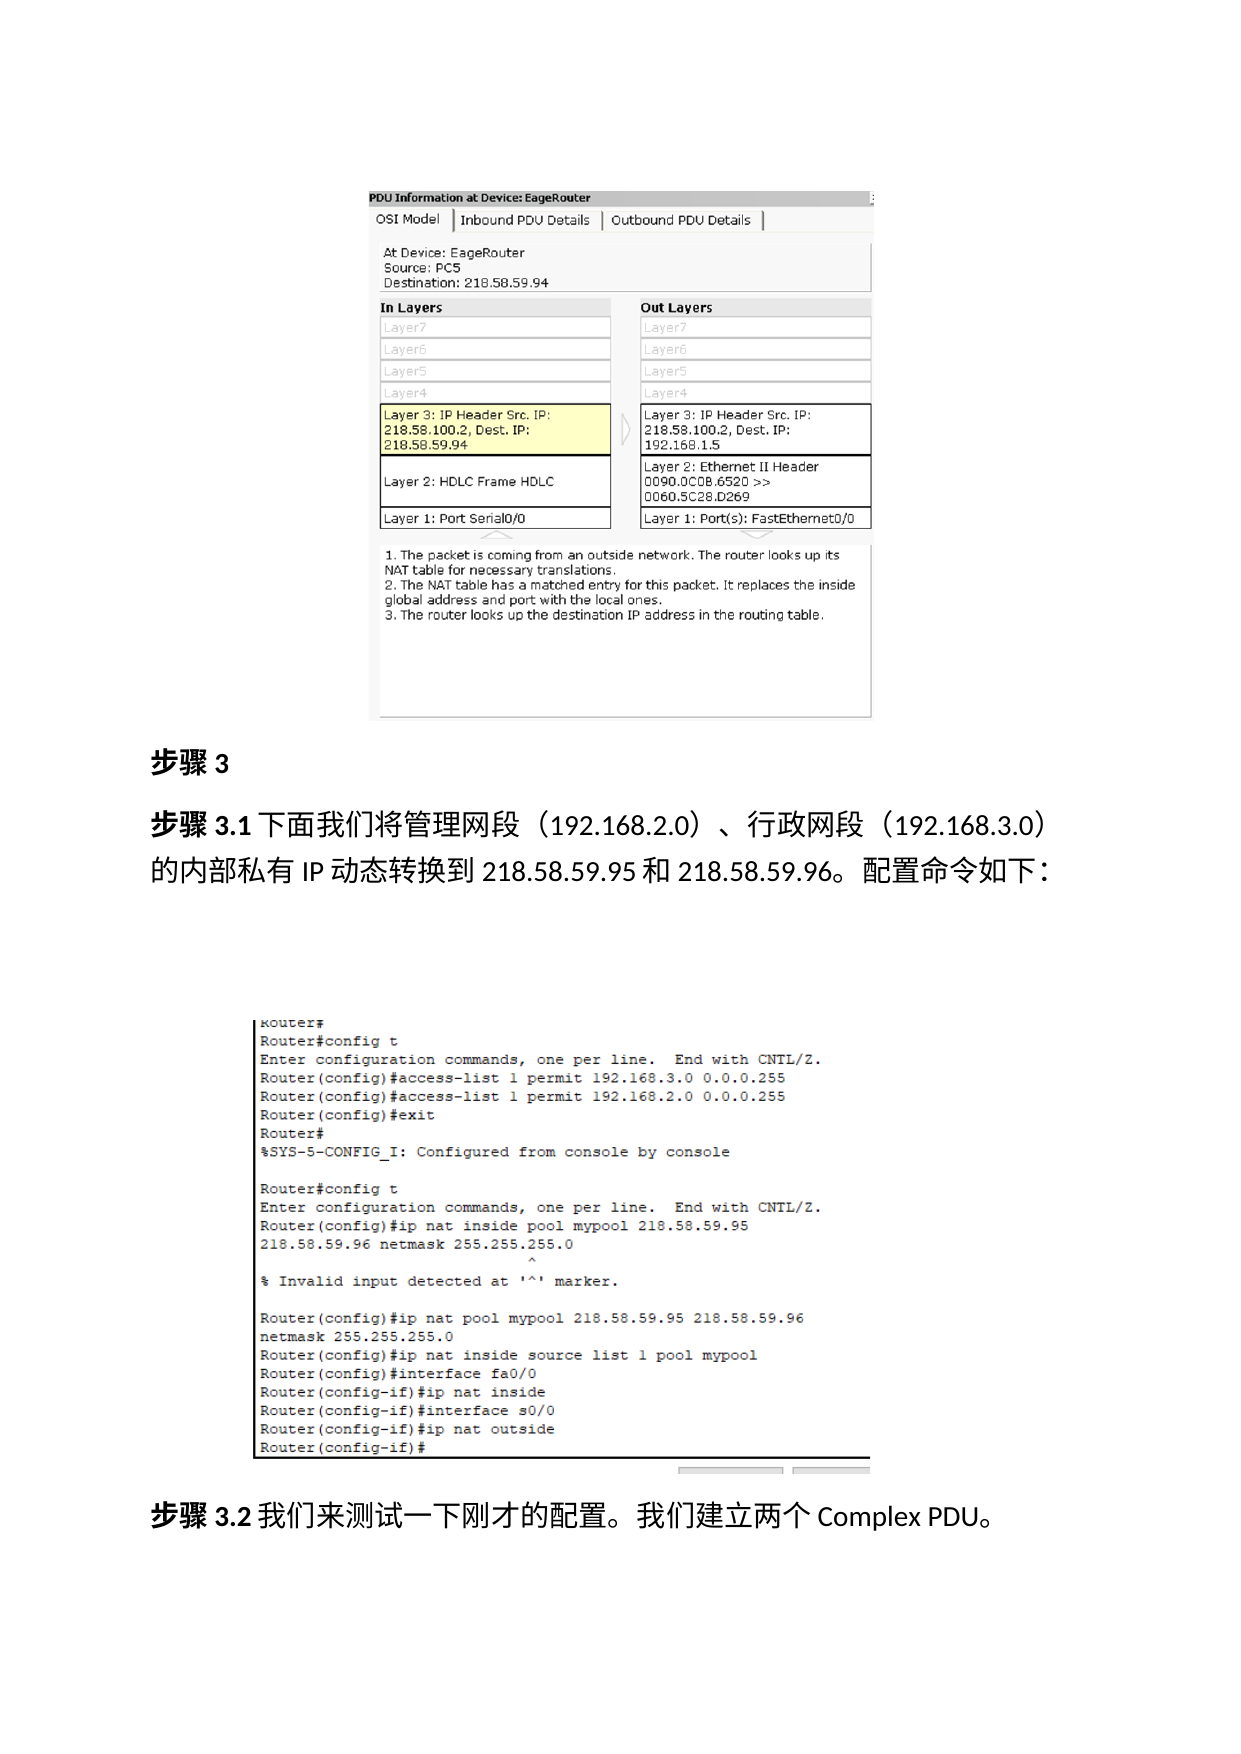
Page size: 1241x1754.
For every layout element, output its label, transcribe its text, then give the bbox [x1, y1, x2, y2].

picture [252, 1020, 871, 1474]
text 步骤3.2我们来测试一下刚才的配置。我们建立两个Complex PDU。 [150, 1492, 1090, 1535]
text 步骤3.1下面我们将管理网段（192.168.2.0）、行政网段（192.168.3.0）的内部私有IP动态转换到218.58.59.95和218.58.59.96。配置命令如下： [150, 802, 1090, 890]
text 步骤3 [150, 739, 1090, 782]
picture [368, 191, 874, 721]
